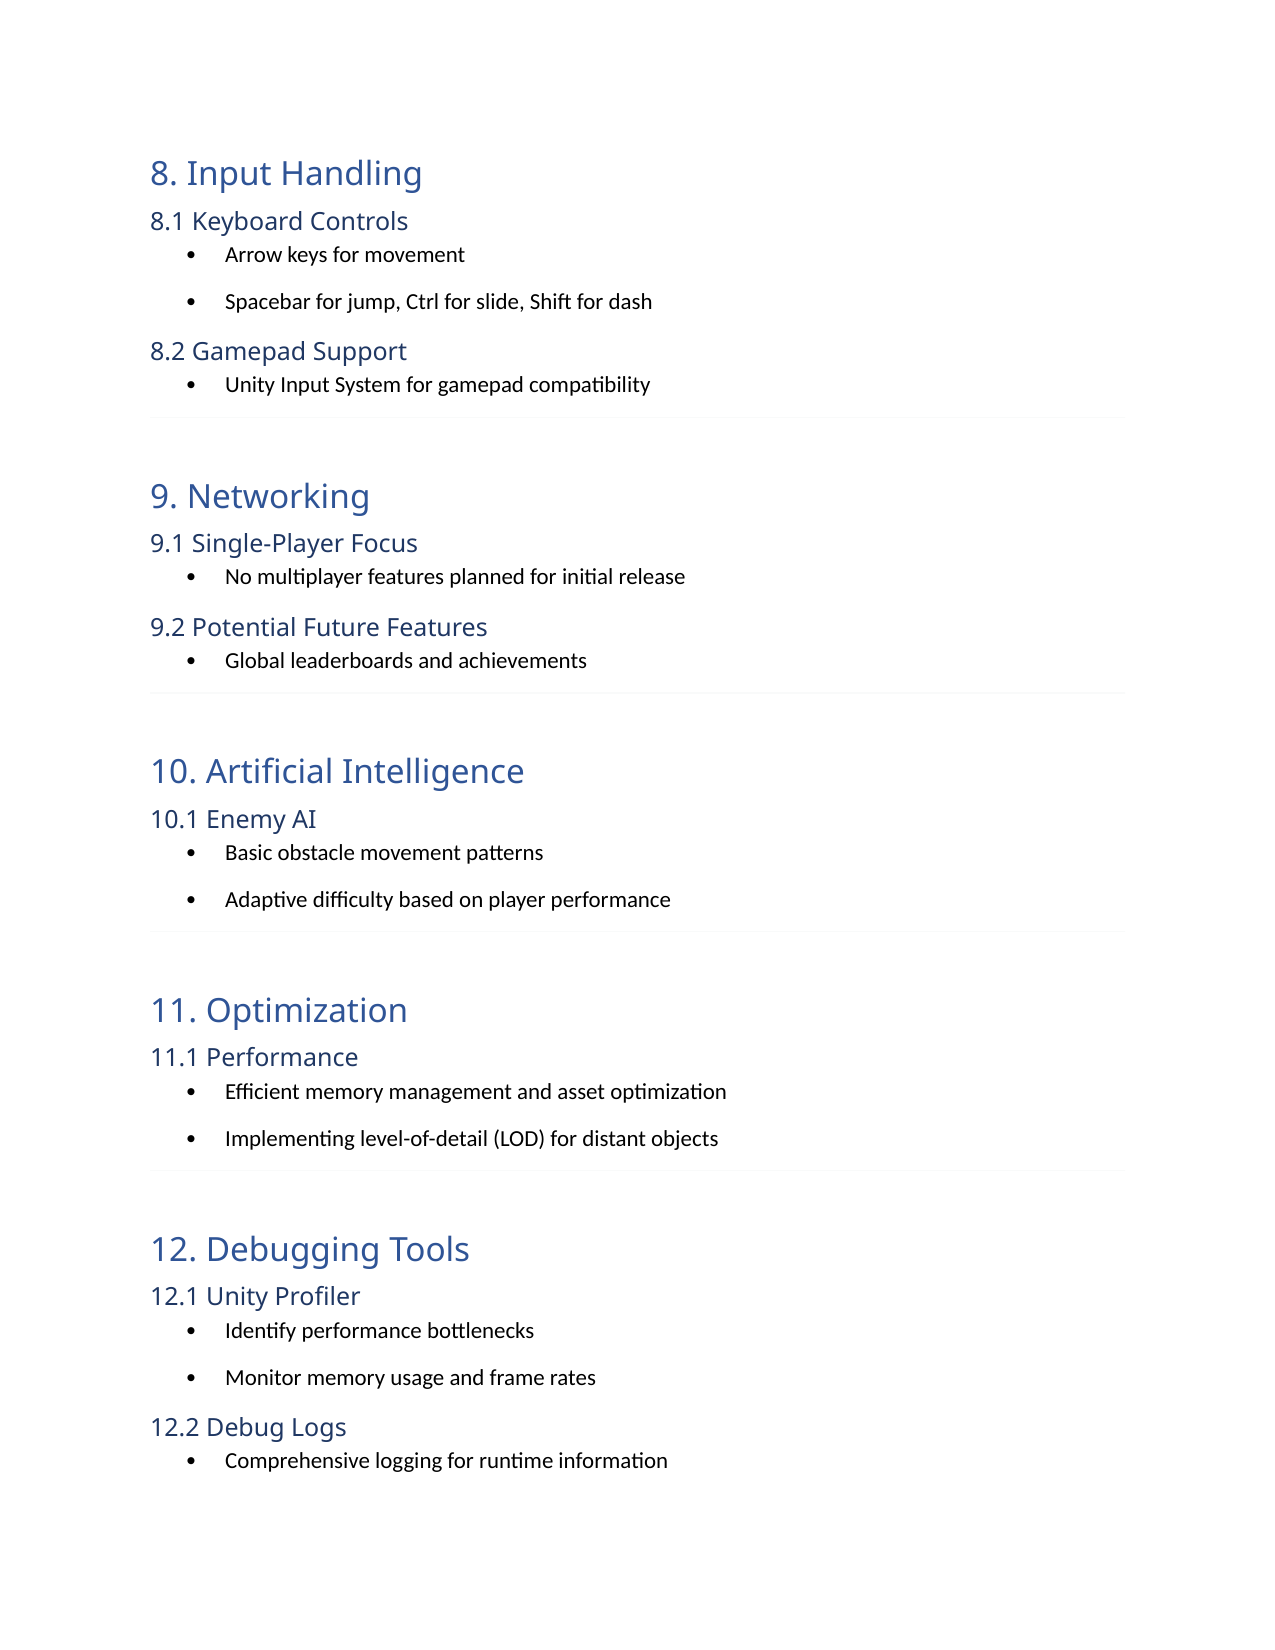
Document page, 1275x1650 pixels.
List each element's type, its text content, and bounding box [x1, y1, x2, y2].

list Adaptive difficulty based on player performance [187, 885, 1125, 913]
subtitle 9.2 Potential Future Features [150, 609, 1125, 643]
list Comprehensive logging for runtime information [187, 1446, 1125, 1474]
list Spacebar for jump, Ctrl for slide, Shift for dash [187, 287, 1125, 315]
subtitle 12.1 Unity Profiler [150, 1279, 1125, 1313]
list Implementing level-of-detail (LOD) for distant objects [187, 1124, 1125, 1152]
list Monitor memory usage and frame rates [187, 1363, 1125, 1391]
subtitle 12.2 Debug Logs [150, 1409, 1125, 1443]
subtitle 11.1 Performance [150, 1040, 1125, 1074]
list Basic obstacle movement patterns [187, 838, 1125, 866]
subtitle 10. Artificial Intelligence [150, 748, 1125, 793]
subtitle 10.1 Enemy AI [150, 801, 1125, 835]
subtitle 8. Input Handling [150, 150, 1125, 195]
subtitle 8.2 Gamepad Support [150, 334, 1125, 368]
subtitle 11. Optimization [150, 987, 1125, 1032]
list No multiplayer features planned for initial release [187, 562, 1125, 590]
list Arrow keys for movement [187, 240, 1125, 268]
list Unity Input System for gamepad compatibility [187, 370, 1125, 398]
list Identify performance bottlenecks [187, 1316, 1125, 1344]
list Efficient memory management and asset optimization [187, 1077, 1125, 1105]
subtitle 9.1 Single-Player Focus [150, 526, 1125, 560]
subtitle 9. Networking [150, 472, 1125, 518]
list Global leaderboards and achievements [187, 646, 1125, 674]
subtitle 12. Debugging Tools [150, 1226, 1125, 1271]
subtitle 8.1 Keyboard Controls [150, 203, 1125, 237]
